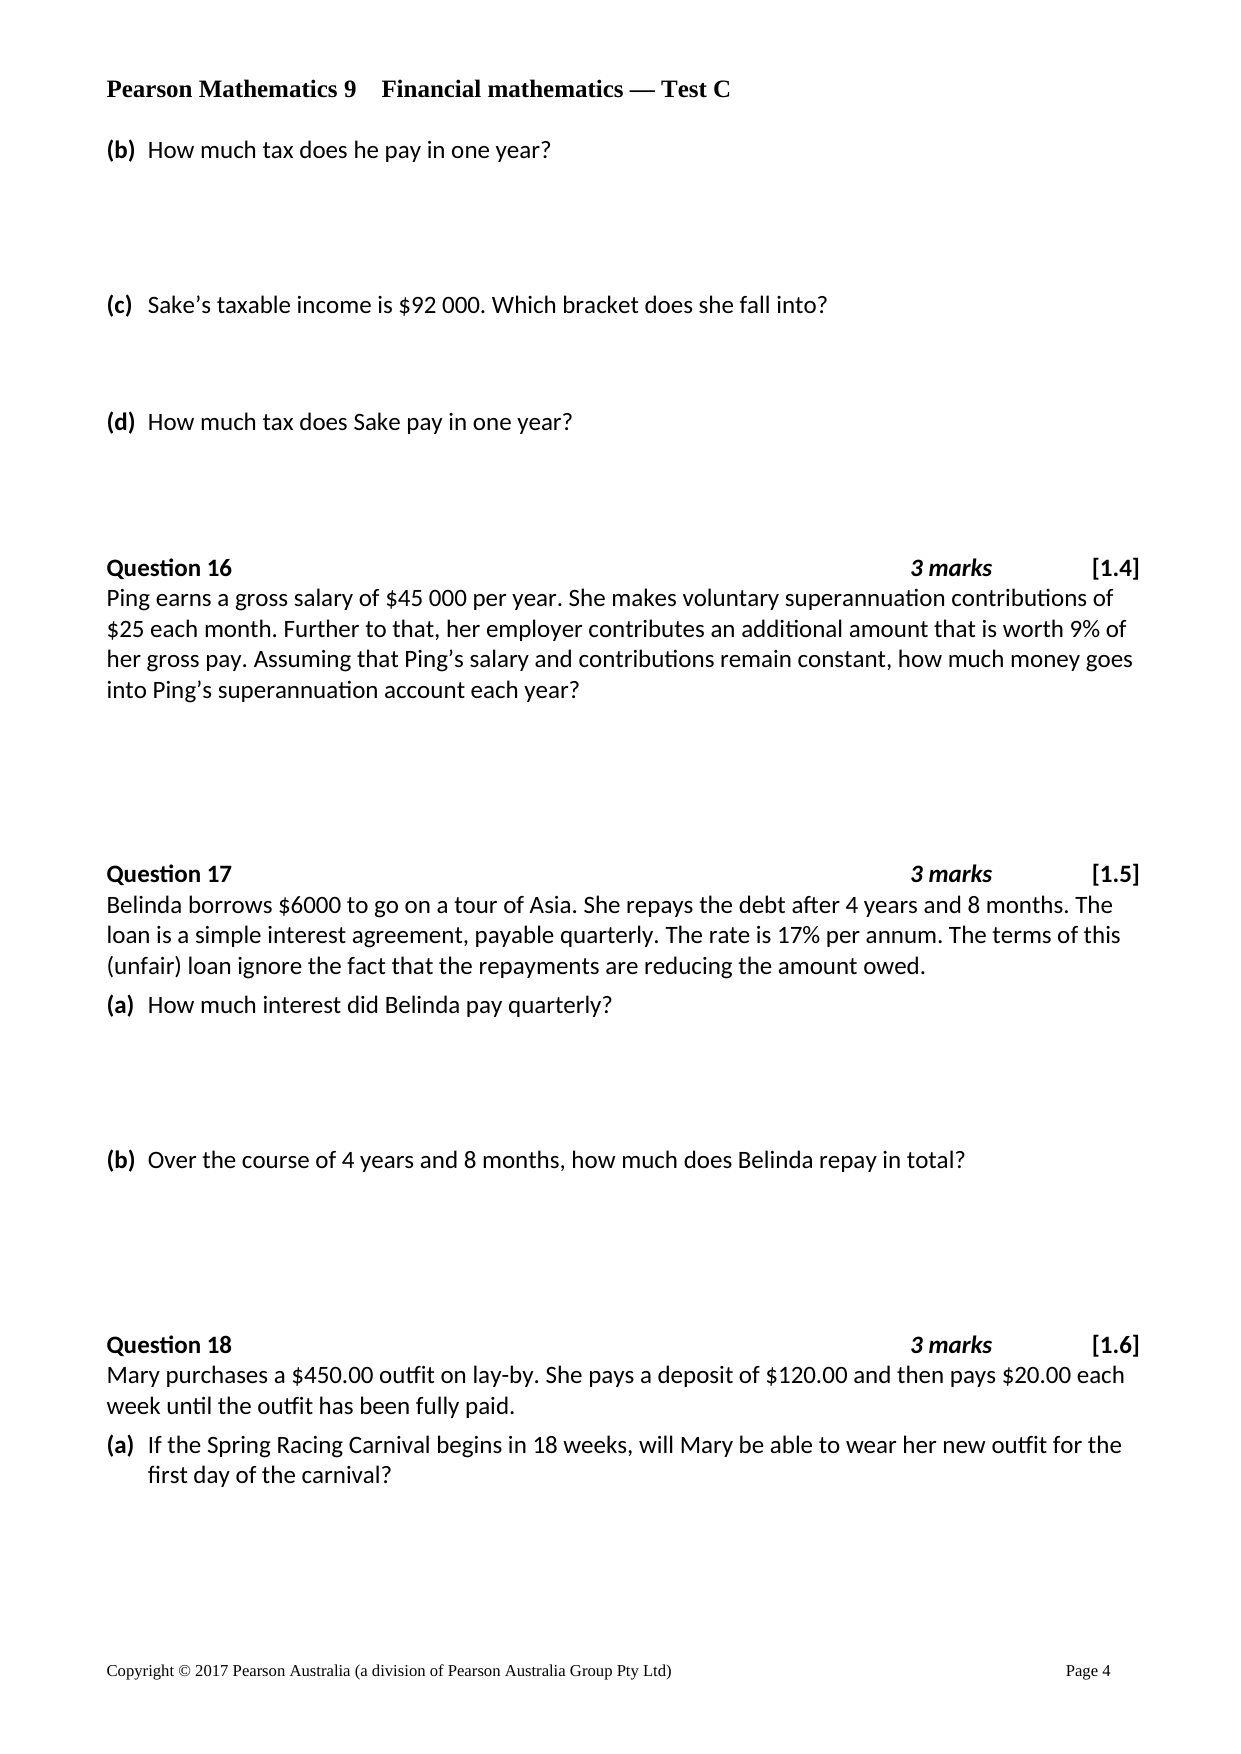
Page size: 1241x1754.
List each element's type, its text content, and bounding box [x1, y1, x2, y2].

text Belinda borrows $6000 to go on a tour of Asia. She repays the debt after 4 years and 8 months. The loan is a simple interest agreement, payable quarterly. The rate is 17% per annum. The terms of this (unfair) loan ignore the fact that the repayments are reducing the amount owed. [106, 889, 1134, 981]
text (b) Over the course of 4 years and 8 months, how much does Belinda repay in total? [106, 1144, 1134, 1175]
text Ping earns a gross salary of $45 000 per year. She makes voluntary superannuation contributions of $25 each month. Further to that, her employer contributes an additional amount that is worth 9% of her gross pay. Assuming that Ping’s salary and contributions remain constant, how much money goes into Ping’s superannuation account each year? [106, 582, 1134, 704]
text (d) How much tax does Sake pay in one year? [106, 406, 1134, 437]
subtitle Question 18 3 marks [1.6] [106, 1329, 1134, 1359]
subtitle Question 16 3 marks [1.4] [106, 552, 1134, 582]
text (a) If the Spring Racing Carnival begins in 18 weeks, will Mary be able to wear her new outfit for the first day of the carnival? [106, 1429, 1134, 1490]
text (a) How much interest did Belinda pay quarterly? [106, 989, 1134, 1019]
text (b) How much tax does he pay in one year? [106, 134, 1134, 165]
text Mary purchases a $450.00 outfit on lay-by. She pays a deposit of $120.00 and then pays $20.00 each week until the outfit has been fully paid. [106, 1359, 1134, 1421]
subtitle Question 17 3 marks [1.5] [106, 859, 1134, 889]
text (c) Sake’s taxable income is $92 000. Which bracket does she fall into? [106, 290, 1134, 320]
